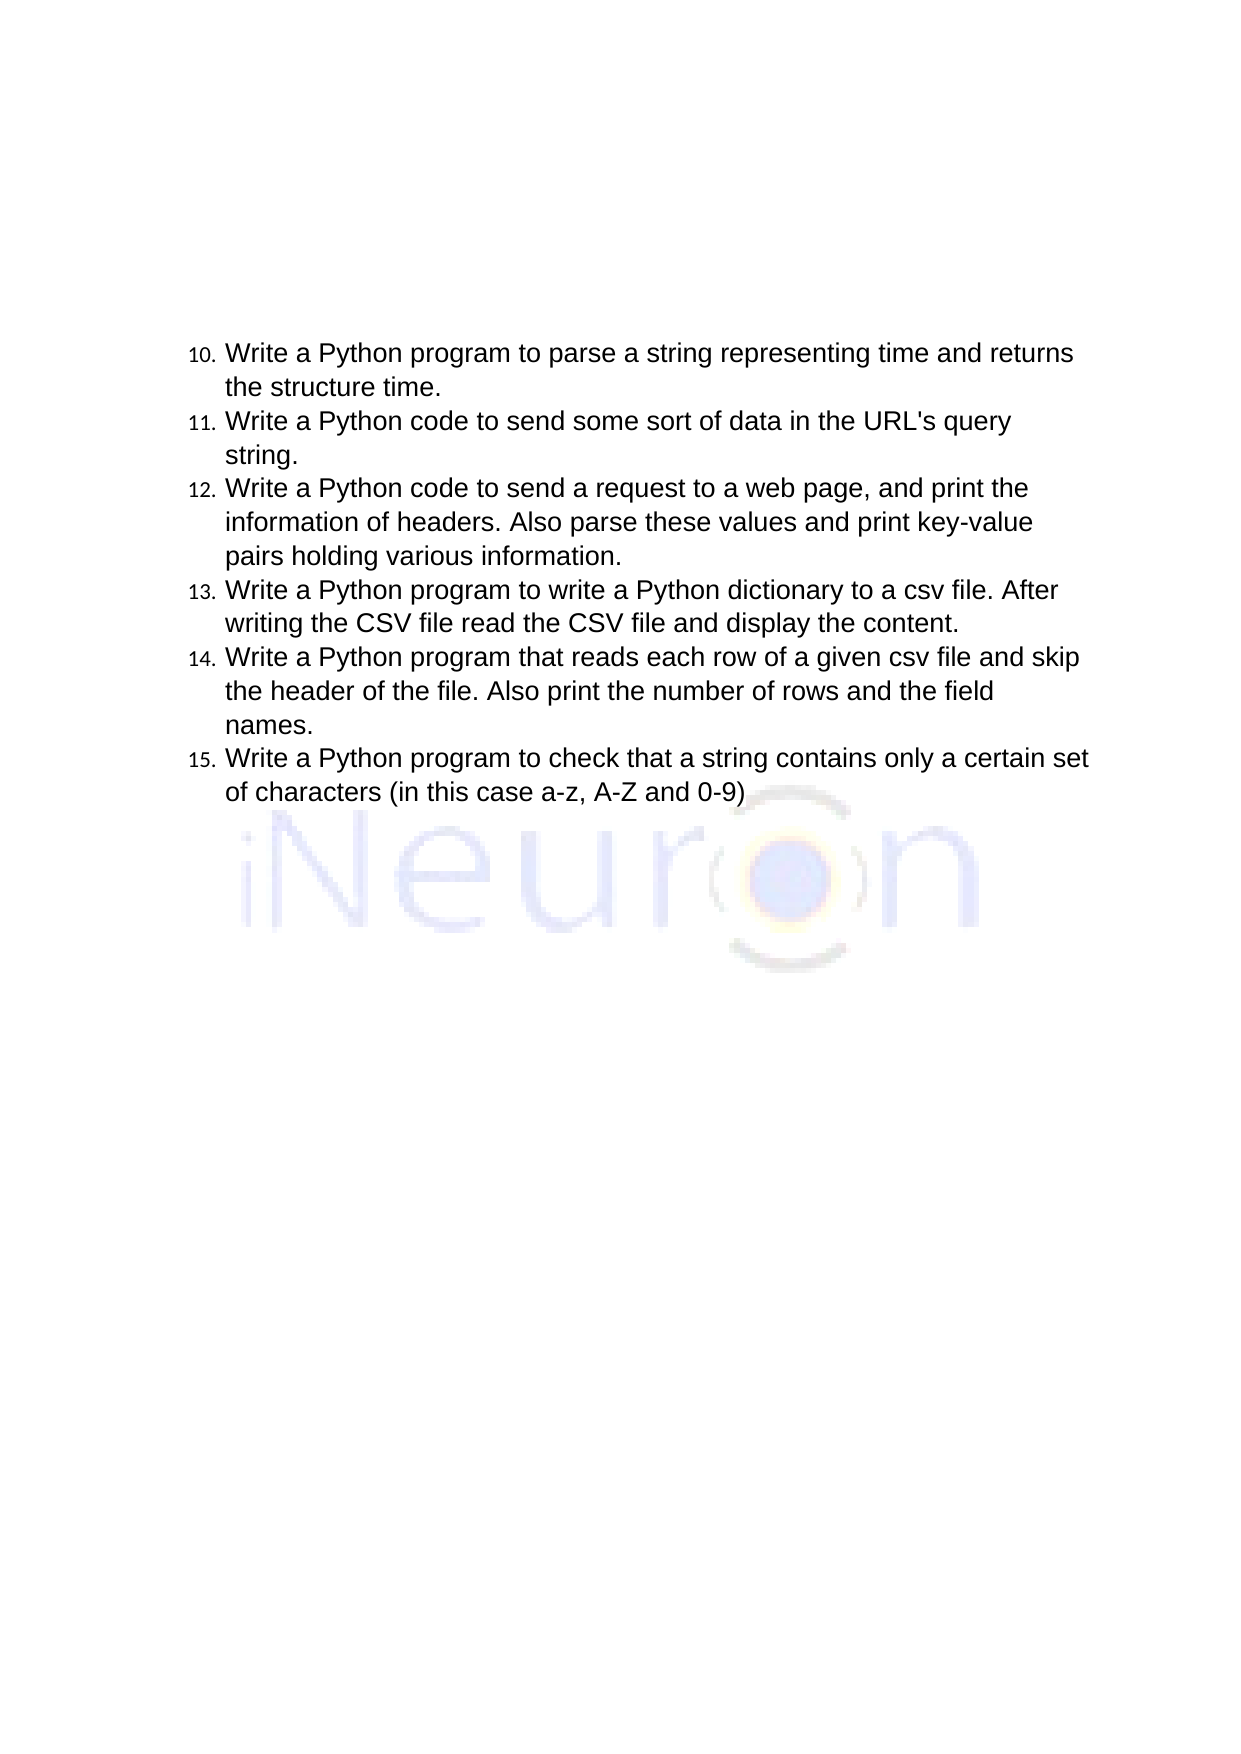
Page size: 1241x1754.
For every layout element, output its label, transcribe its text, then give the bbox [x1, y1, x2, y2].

list Write a Python program that reads each row of a given csv file and skip the header of the file. Also print the number of rows and the field names. [187, 641, 1090, 740]
list Write a Python code to send some sort of data in the URL's query string. [187, 405, 1090, 470]
list Write a Python program to check that a string contains only a certain set of characters (in this case a-z, A-Z and 0-9) [187, 742, 1090, 838]
list Write a Python program to write a Python dictionary to a csv file. After writing the CSV file read the CSV file and display the content. [187, 574, 1090, 639]
list Write a Python code to send a request to a web page, and print the information of headers. Also parse these values and print key-value pairs holding various information. [187, 472, 1090, 571]
list Write a Python program to parse a string representing time and returns the structure time. [187, 337, 1090, 402]
